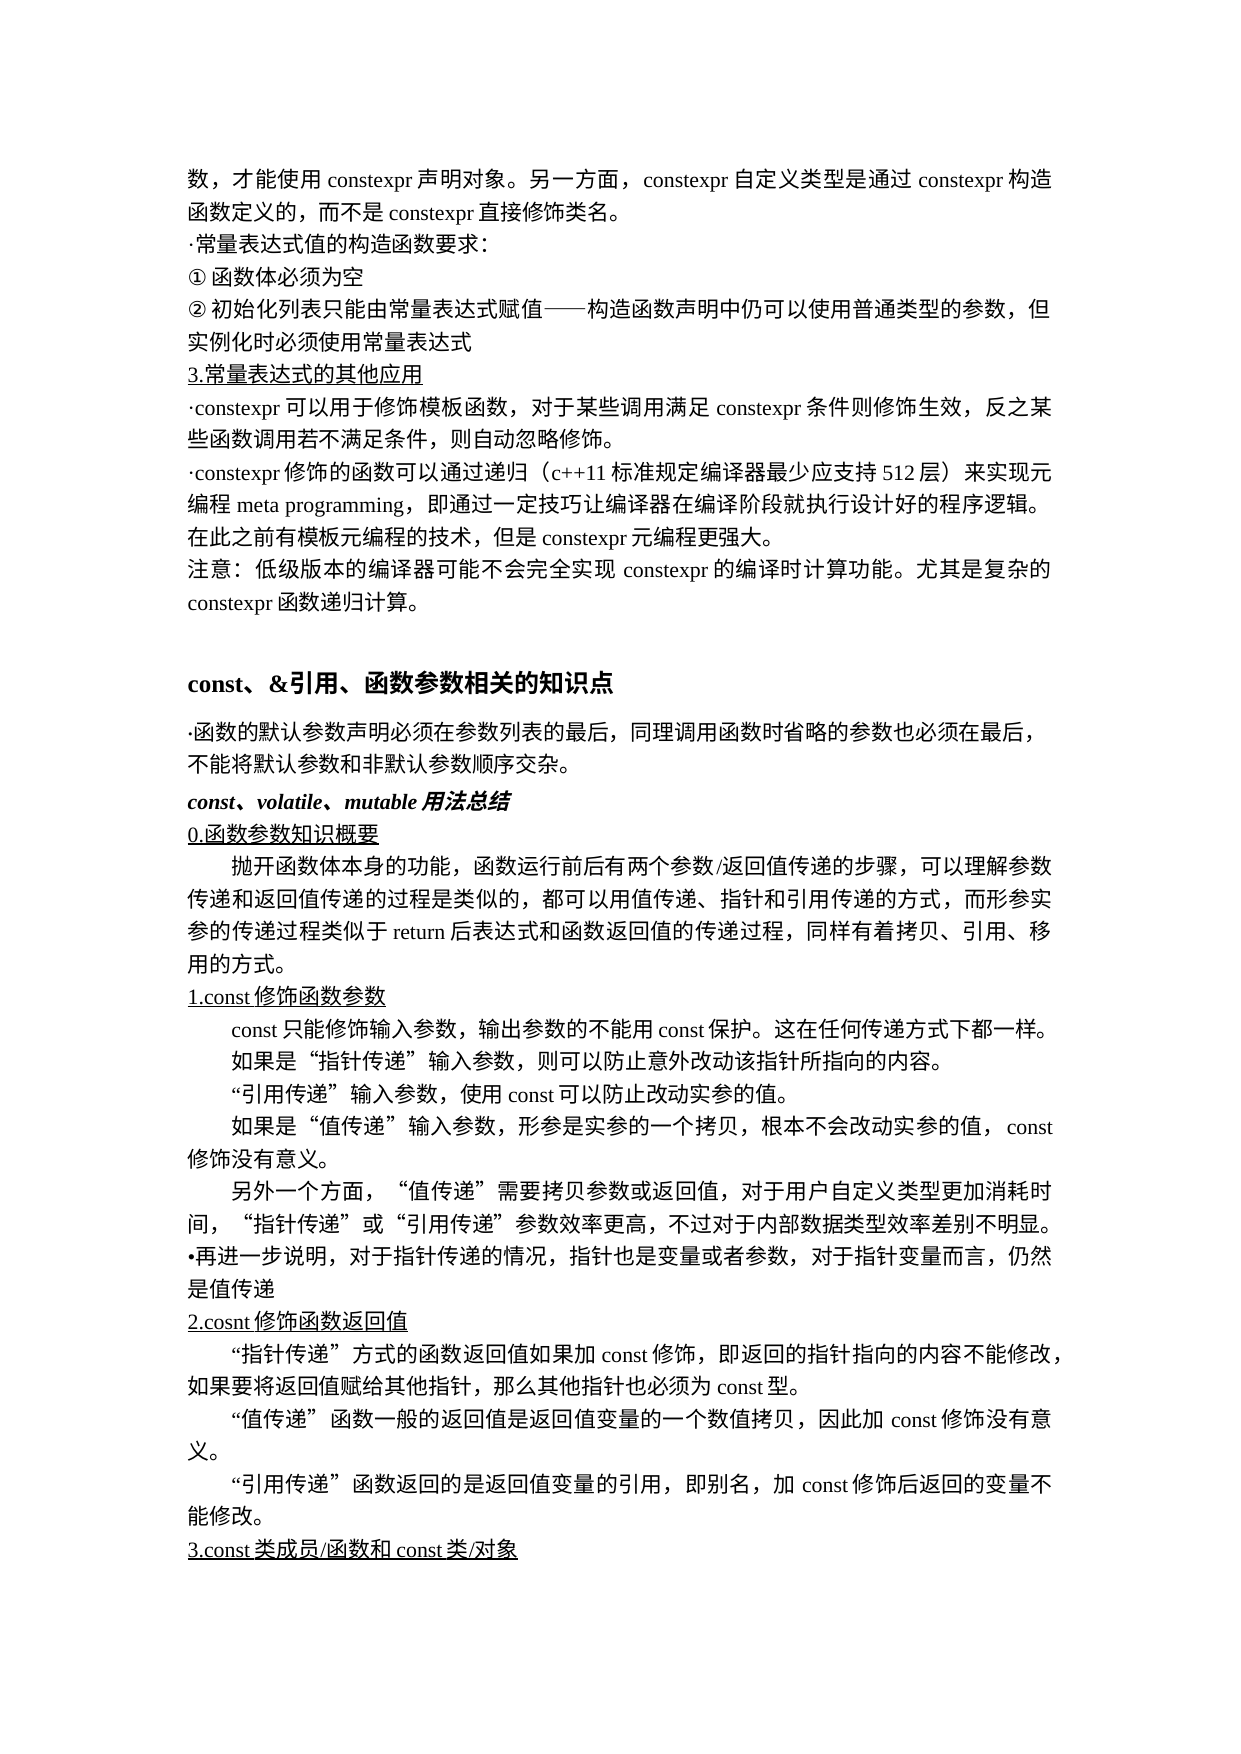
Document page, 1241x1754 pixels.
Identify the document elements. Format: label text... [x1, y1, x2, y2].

text 1.const修饰函数参数 [187, 979, 1053, 1011]
subtitle const、volatile、mutable用法总结 [187, 784, 1053, 816]
text ·constexpr可以用于修饰模板函数，对于某些调用满足constexpr条件则修饰生效，反之某些函数调用若不满足条件，则自动忽略修饰。 [187, 389, 1053, 454]
text “引用传递”函数返回的是返回值变量的引用，即别名，加const修饰后返回的变量不能修改。 [187, 1466, 1053, 1531]
text “指针传递”方式的函数返回值如果加const修饰，即返回的指针指向的内容不能修改，如果要将返回值赋给其他指针，那么其他指针也必须为const型。 [187, 1336, 1053, 1401]
text ·constexpr修饰的函数可以通过递归（c++11标准规定编译器最少应支持512层）来实现元编程meta programming，即通过一定技巧让编译器在编译阶段就执行设计好的程序逻辑。在此之前有模板元编程的技术，但是constexpr元编程更强大。 [187, 454, 1053, 552]
text const只能修饰输入参数，输出参数的不能用const保护。这在任何传递方式下都一样。 [187, 1011, 1053, 1044]
text •再进一步说明，对于指针传递的情况，指针也是变量或者参数，对于指针变量而言，仍然是值传递 [187, 1239, 1053, 1304]
text 0.函数参数知识概要 [187, 816, 1053, 849]
text “引用传递”输入参数，使用const可以防止改动实参的值。 [187, 1076, 1053, 1109]
text 如果是“值传递”输入参数，形参是实参的一个拷贝，根本不会改动实参的值，const修饰没有意义。 [187, 1109, 1053, 1174]
text ②初始化列表只能由常量表达式赋值——构造函数声明中仍可以使用普通类型的参数，但实例化时必须使用常量表达式 [187, 292, 1053, 357]
text ①函数体必须为空 [187, 259, 1053, 292]
text 如果是“指针传递”输入参数，则可以防止意外改动该指针所指向的内容。 [187, 1044, 1053, 1076]
text 不能将默认参数和非默认参数顺序交杂。 [187, 747, 1053, 779]
text 另外一个方面，“值传递”需要拷贝参数或返回值，对于用户自定义类型更加消耗时间，“指针传递”或“引用传递”参数效率更高，不过对于内部数据类型效率差别不明显。 [187, 1174, 1053, 1239]
subtitle const、&引用、函数参数相关的知识点 [187, 649, 1053, 714]
text 3.常量表达式的其他应用 [187, 357, 1053, 389]
text ·函数的默认参数声明必须在参数列表的最后，同理调用函数时省略的参数也必须在最后， [187, 714, 1053, 747]
text “值传递”函数一般的返回值是返回值变量的一个数值拷贝，因此加const修饰没有意义。 [187, 1401, 1053, 1466]
text 内置数据类型可以直接使用constexpr修饰，自定义类型必须声明constexpr修饰的构造函数，才能使用constexpr声明对象。另一方面，constexpr自定义类型是通过constexpr构造函数定义的，而不是constexpr直接修饰类名。 [187, 162, 1053, 227]
text 2.cosnt修饰函数返回值 [187, 1304, 1053, 1336]
text ·常量表达式值的构造函数要求： [187, 227, 1053, 259]
text 注意：低级版本的编译器可能不会完全实现constexpr的编译时计算功能。尤其是复杂的constexpr函数递归计算。 [187, 552, 1053, 617]
text 3.const类成员/函数和const类/对象 [187, 1531, 1053, 1564]
text 抛开函数体本身的功能，函数运行前后有两个参数/返回值传递的步骤，可以理解参数传递和返回值传递的过程是类似的，都可以用值传递、指针和引用传递的方式，而形参实参的传递过程类似于return后表达式和函数返回值的传递过程，同样有着拷贝、引用、移用的方式。 [187, 849, 1053, 979]
